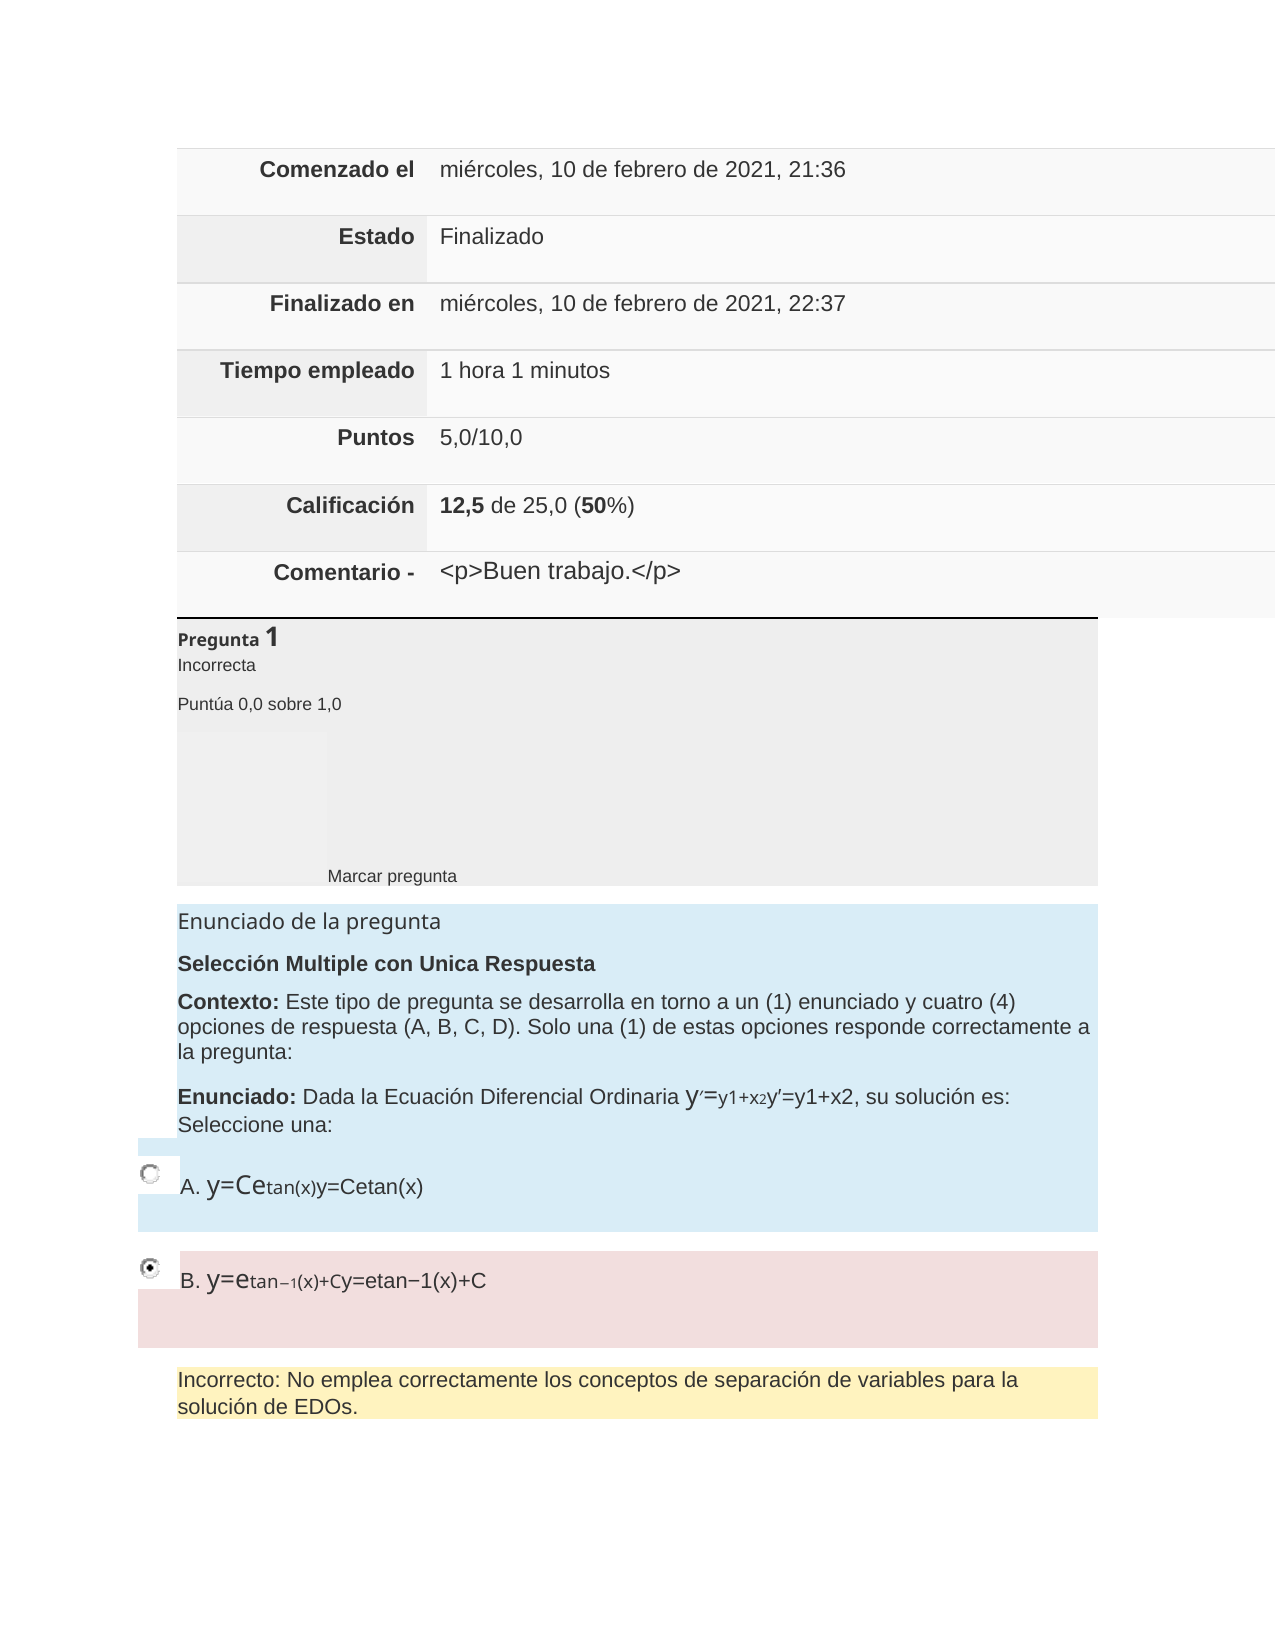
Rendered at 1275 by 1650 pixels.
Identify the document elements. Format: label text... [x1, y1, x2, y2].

subtitle Enunciado de la pregunta [177, 904, 1098, 935]
text Marcar pregunta [177, 732, 1098, 886]
table_cell 5,0/10,0 [427, 418, 1275, 483]
table_cell Finalizado [427, 216, 1275, 282]
table_cell Puntos [177, 418, 427, 483]
text Selección Multiple con Unica Respuesta [177, 951, 1098, 976]
text Incorrecta [177, 655, 1098, 675]
table_cell Calificación [177, 485, 427, 551]
table_cell <p>Buen trabajo.</p> [427, 552, 1275, 618]
text Incorrecto: No emplea correctamente los conceptos de separación de variables para la solución de EDOs. [177, 1367, 1098, 1419]
table_cell Estado [177, 216, 427, 282]
text Enunciado: Dada la Ecuación Diferencial Ordinaria y′=y1+x2y′=y1+x2, su solución es: [177, 1077, 1098, 1112]
table_cell miércoles, 10 de febrero de 2021, 22:37 [427, 284, 1275, 349]
table_header miércoles, 10 de febrero de 2021, 21:36 [427, 149, 1275, 215]
table_header Comenzado el [177, 149, 427, 215]
table_cell Tiempo empleado [177, 351, 427, 416]
text Puntúa 0,0 sobre 1,0 [177, 693, 1098, 714]
text Seleccione una: [177, 1112, 1098, 1138]
table_cell 1 hora 1 minutos [427, 351, 1275, 416]
table_cell Finalizado en [177, 284, 427, 349]
table_cell 12,5 de 25,0 (50%) [427, 485, 1275, 551]
table_cell Comentario - [177, 552, 427, 617]
text A. y=Cetan(x)y=Cetan(x) [138, 1156, 1098, 1232]
text Contexto: Este tipo de pregunta se desarrolla en torno a un (1) enunciado y cuatro (4) opciones de respuesta (A, B, C, D). Solo una (1) de estas opciones responde correctamente a la pregunta: [177, 989, 1098, 1064]
text B. y=etan−1(x)+Cy=etan−1(x)+C [138, 1251, 1098, 1348]
subtitle Pregunta 1 [177, 619, 1098, 655]
